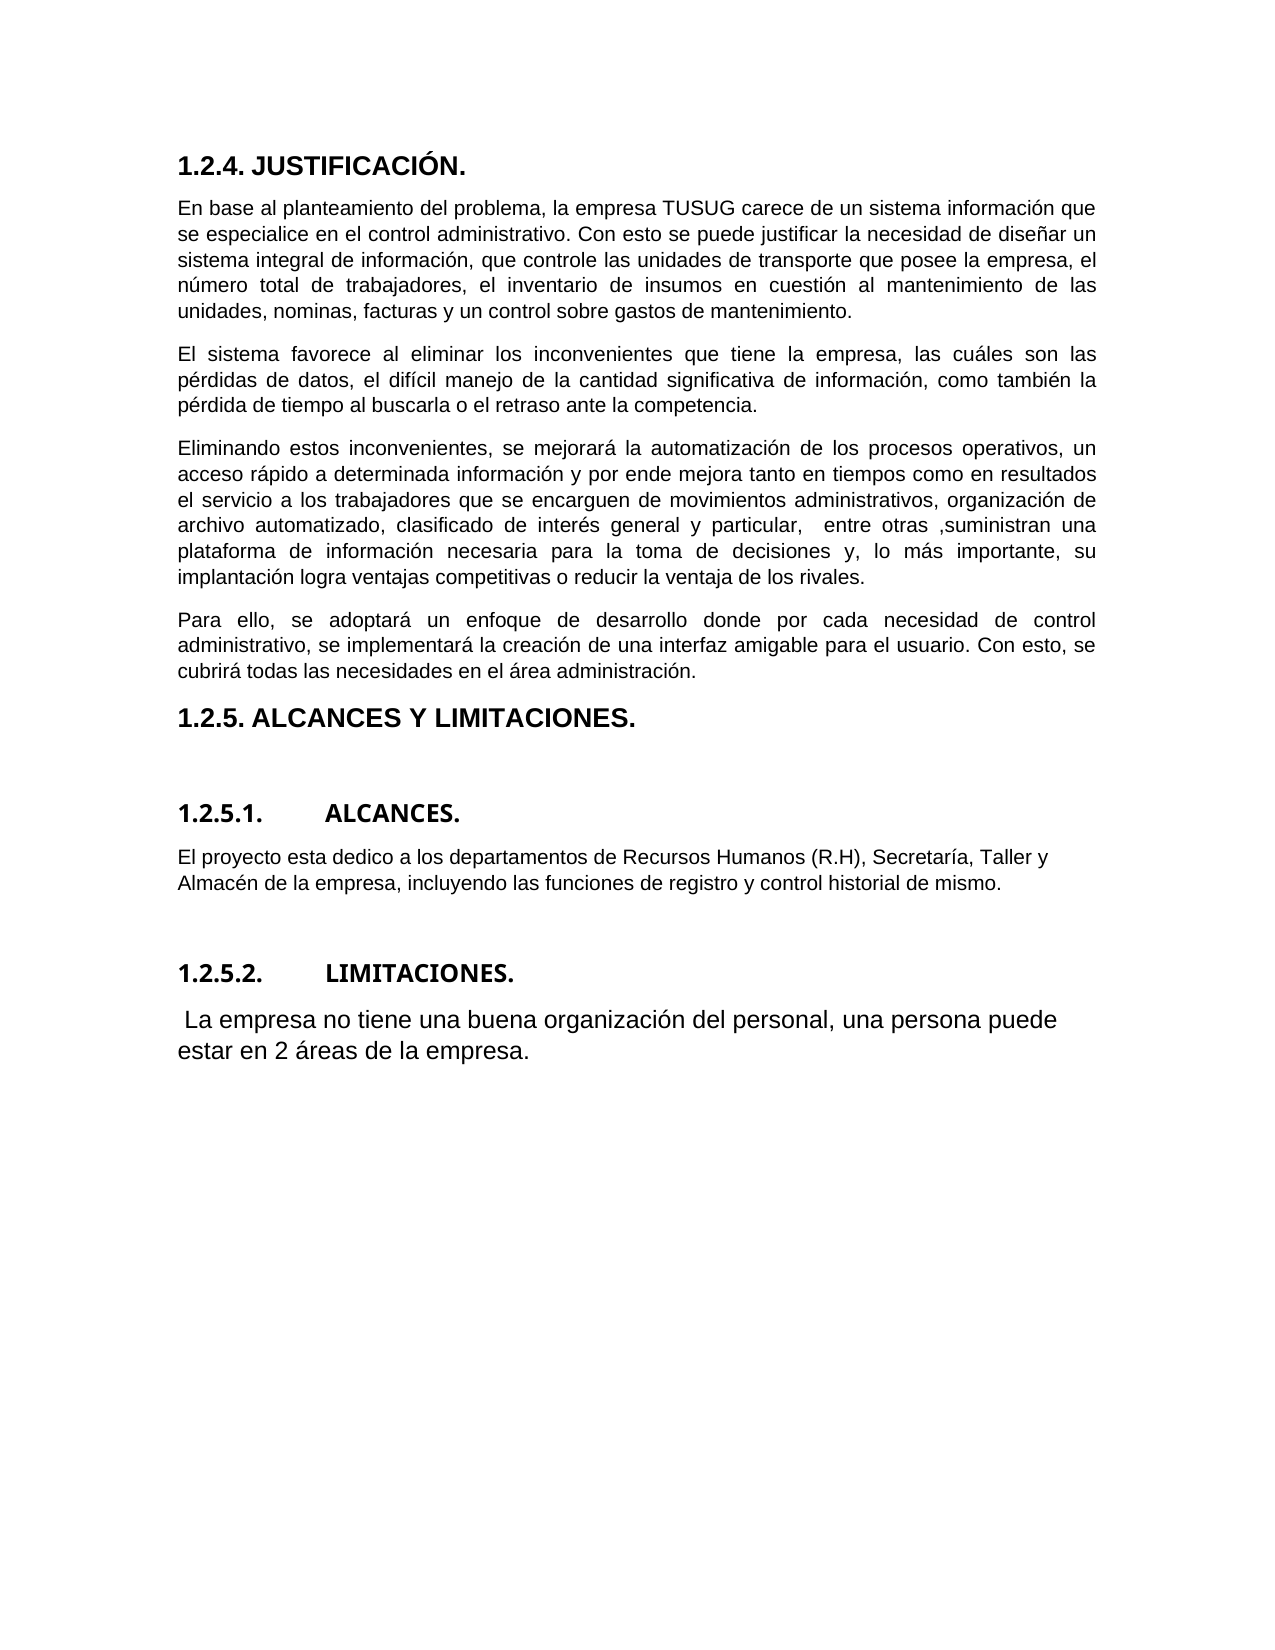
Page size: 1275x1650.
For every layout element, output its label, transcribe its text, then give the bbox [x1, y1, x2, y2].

text El sistema favorece al eliminar los inconvenientes que tiene la empresa, las cuáles son las pérdidas de datos, el difícil manejo de la cantidad significativa de información, como también la pérdida de tiempo al buscarla o el retraso ante la competencia. [177, 342, 1098, 417]
text El proyecto esta dedico a los departamentos de Recursos Humanos (R.H), Secretaría, Taller y Almacén de la empresa, incluyendo las funciones de registro y control historial de mismo. [177, 845, 1098, 895]
subtitle 1.2.4. JUSTIFICACIÓN. [177, 149, 1098, 181]
text Para ello, se adoptará un enfoque de desarrollo donde por cada necesidad de control administrativo, se implementará la creación de una interfaz amigable para el usuario. Con esto, se cubrirá todas las necesidades en el área administración. [177, 607, 1098, 683]
subtitle 1.2.5.2. LIMITACIONES. [177, 956, 1098, 990]
subtitle 1.2.5. ALCANCES Y LIMITACIONES. [177, 702, 1098, 733]
text En base al planteamiento del problema, la empresa TUSUG carece de un sistema información que se especialice en el control administrativo. Con esto se puede justificar la necesidad de diseñar un sistema integral de información, que controle las unidades de transporte que posee la empresa, el número total de trabajadores, el inventario de insumos en cuestión al mantenimiento de las unidades, nominas, facturas y un control sobre gastos de mantenimiento. [177, 196, 1098, 323]
text La empresa no tiene una buena organización del personal, una persona puede estar en 2 áreas de la empresa. [177, 1005, 1098, 1065]
text Eliminando estos inconvenientes, se mejorará la automatización de los procesos operativos, un acceso rápido a determinada información y por ende mejora tanto en tiempos como en resultados el servicio a los trabajadores que se encarguen de movimientos administrativos, organización de archivo automatizado, clasificado de interés general y particular, entre otras ,suministran una plataforma de información necesaria para la toma de decisiones y, lo más importante, su implantación logra ventajas competitivas o reducir la ventaja de los rivales. [177, 436, 1098, 589]
subtitle 1.2.5.1. ALCANCES. [177, 796, 1098, 830]
